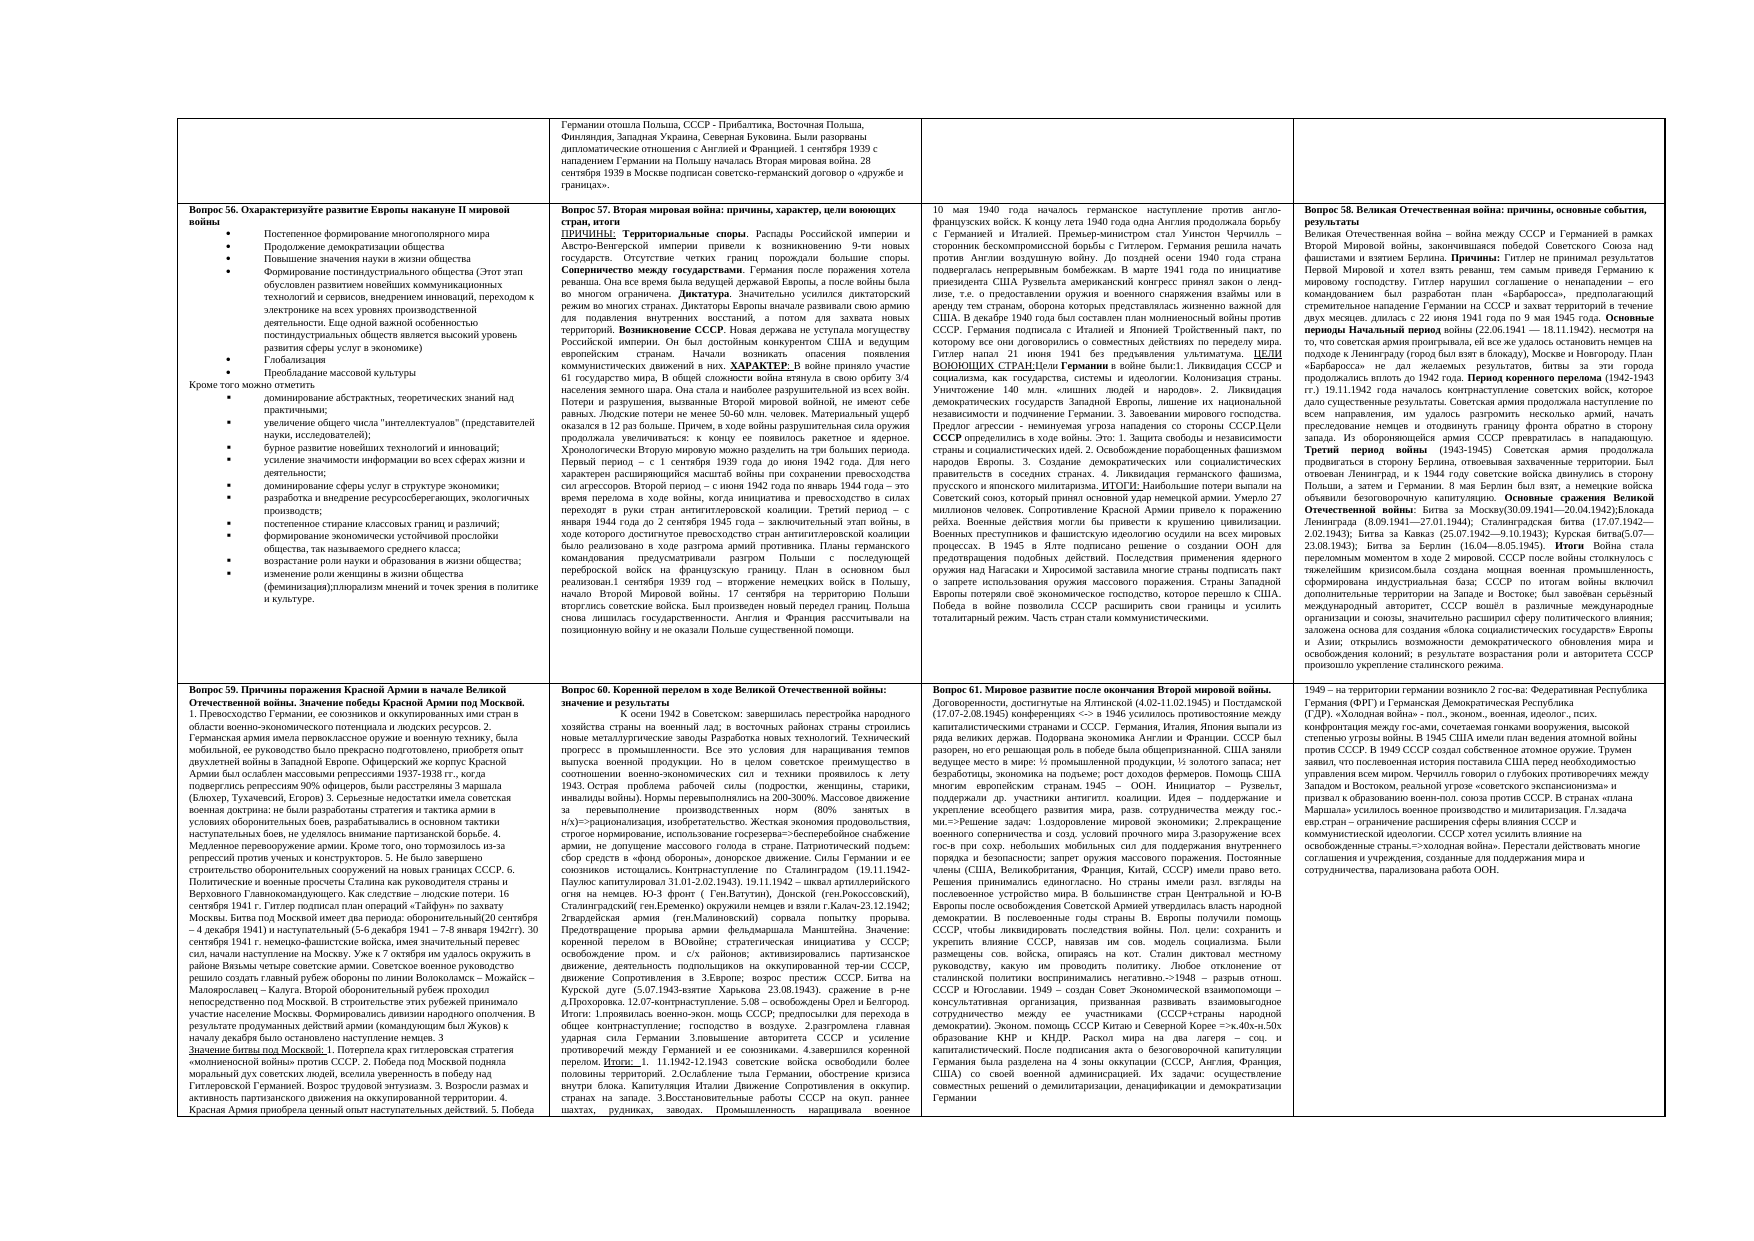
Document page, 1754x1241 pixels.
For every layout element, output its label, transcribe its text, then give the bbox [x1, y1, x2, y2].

table_cell Вопрос 57. Вторая мировая война: причины, характер, цели воюющих стран, итоги ПРИЧИНЫ: Территориальные споры. Распады Российской империи и Австро-Венгерской империи привели к возникновению 9-ти новых государств. Отсутствие четких границ порождали большие споры. Соперничество между государствами. Германия после поражения хотела реванша. Она все время была ведущей державой Европы, а после войны была во многом ограничена. Диктатура. Значительно усилился диктаторский режим во многих странах. Диктаторы Европы вначале развивали свою армию для подавления внутренних восстаний, а потом для захвата новых территорий. Возникновение СССР. Новая держава не уступала могуществу Российской империи. Он был достойным конкурентом США и ведущим европейским странам. Начали возникать опасения появления коммунистических движений в них. ХАРАКТЕР: В войне приняло участие 61 государство мира, В общей сложности война втянула в свою орбиту 3/4 населения земного шара. Она стала и наиболее разрушительной из всех войн. Потери и разрушения, вызванные Второй мировой войной, не имеют себе равных. Людские потери не менее 50-60 млн. человек. Материальный ущерб оказался в 12 раз больше. Причем, в ходе войны разрушительная сила оружия продолжала увеличиваться: к концу ее появилось ракетное и ядерное. Хронологически Вторую мировую можно разделить на три больших периода. Первый период – с 1 сентября 1939 года до июня 1942 года. Для него характерен расширяющийся масштаб войны при сохранении превосходства сил агрессоров. Второй период – с июня 1942 года по январь 1944 года – это время перелома в ходе войны, когда инициатива и превосходство в силах переходят в руки стран антигитлеровской коалиции. Третий период – с января 1944 года до 2 сентября 1945 года – заключительный этап войны, в ходе которого достигнутое превосходство стран антигитлеровской коалиции было реализовано в ходе разгрома армий противника. Планы германского командования предусматривали разгром Польши с последующей переброской войск на французскую границу. План в основном был реализован.1 сентября 1939 год – вторжение немецких войск в Польшу, начало Второй Мировой войны. 17 сентября на территорию Польши вторглись советские войска. Был произведен новый передел границ. Польша снова лишилась государственности. Англия и Франция рассчитывали на позиционную войну и не оказали Польше существенной помощи. [550, 204, 921, 683]
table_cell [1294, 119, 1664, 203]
table_cell Вопрос 58. Великая Отечественная война: причины, основные события, результаты Великая Отечественная война – война между СССР и Германией в рамках Второй Мировой войны, закончившаяся победой Советского Союза над фашистами и взятием Берлина. Причины: Гитлер не принимал результатов Первой Мировой и хотел взять реванш, тем самым приведя Германию к мировому господству. Гитлер нарушил соглашение о ненападении – его командованием был разработан план «Барбаросса», предполагающий стремительное нападение Германии на СССР и захват территорий в течение двух месяцев. длилась с 22 июня 1941 года по 9 мая 1945 года. Основные периоды Начальный период войны (22.06.1941 — 18.11.1942). несмотря на то, что советская армия проигрывала, ей все же удалось остановить немцев на подходе к Ленинграду (город был взят в блокаду), Москве и Новгороду. План «Барбаросса» не дал желаемых результатов, битвы за эти города продолжались вплоть до 1942 года. Период коренного перелома (1942-1943 гг.) 19.11.1942 года началось контрнаступление советских войск, которое дало существенные результаты. Советская армия продолжала наступление по всем направления, им удалось разгромить несколько армий, начать преследование немцев и отодвинуть границу фронта обратно в сторону запада. Из обороняющейся армия СССР превратилась в нападающую. Третий период войны (1943-1945) Советская армия продолжала продвигаться в сторону Берлина, отвоевывая захваченные территории. Был отвоеван Ленинград, и к 1944 году советские войска двинулись в сторону Польши, а затем и Германии. 8 мая Берлин был взят, а немецкие войска объявили безоговорочную капитуляцию. Основные сражения Великой Отечественной войны: Битва за Москву(30.09.1941—20.04.1942);Блокада Ленинграда (8.09.1941—27.01.1944); Сталинградская битва (17.07.1942—2.02.1943); Битва за Кавказ (25.07.1942—9.10.1943); Курская битва(5.07—23.08.1943); Битва за Берлин (16.04—8.05.1945). Итоги Война стала переломным моментом в ходе 2 мировой. СССР после войны столкнулось с тяжелейшим кризисом.была создана мощная военная промышленность, сформирована индустриальная база; СССР по итогам войны включил дополнительные территории на Западе и Востоке; был завоёван серьёзный международный авторитет, СССР вошёл в различные международные организации и союзы, значительно расширил сферу политического влияния; заложена основа для создания «блока социалистических государств» Европы и Азии; открылись возможности демократического обновления мира и освобождения колоний; в результате возрастания роли и авторитета СССР произошло укрепление сталинского режима. [1294, 204, 1664, 683]
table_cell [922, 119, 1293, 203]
table_cell Вопрос 56. Охарактеризуйте развитие Европы накануне II мировой войны Постепенное формирование многополярного мира Продолжение демократизации общества Повышение значения науки в жизни общества Формирование постиндустриального общества (Этот этап обусловлен развитием новейших коммуникационных технологий и сервисов, внедрением инноваций, переходом к электронике на всех уровнях производственной деятельности. Еще одной важной особенностью постиндустриальных обществ является высокий уровень развития сферы услуг в экономике) Глобализация Преобладание массовой культуры Кроме того можно отметить доминирование абстрактных, теоретических знаний над практичными; увеличение общего числа "интеллектуалов" (представителей науки, исследователей); бурное развитие новейших технологий и инноваций; усиление значимости информации во всех сферах жизни и деятельности; доминирование сферы услуг в структуре экономики; разработка и внедрение ресурсосберегающих, экологичных производств; постепенное стирание классовых границ и различий; формирование экономически устойчивой прослойки общества, так называемого среднего класса; возрастание роли науки и образования в жизни общества; изменение роли женщины в жизни общества (феминизация);плюрализм мнений и точек зрения в политике и культуре. [178, 204, 549, 683]
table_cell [1294, 684, 1664, 1116]
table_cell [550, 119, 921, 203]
table_cell 10 мая 1940 года началось германское наступление против англо-французских войск. К концу лета 1940 года одна Англия продолжала борьбу с Германией и Италией. Премьер-министром стал Уинстон Черчилль – сторонник бескомпромиссной борьбы с Гитлером. Германия решила начать против Англии воздушную войну. До поздней осени 1940 года страна подвергалась непрерывным бомбежкам. В марте 1941 года по инициативе приезидента США Рузвельта американский конгресс принял закон о ленд-лизе, т.е. о предоставлении оружия и военного снаряжения взаймы или в аренду тем странам, оборона которых представлялась жизненно важной для США. В декабре 1940 года был составлен план молниеносный войны против СССР. Германия подписала с Италией и Японией Тройственный пакт, по которому все они договорились о совместных действиях по переделу мира. Гитлер напал 21 июня 1941 без предъявления ультиматума. ЦЕЛИ ВОЮЮЩИХ СТРАН:Цели Германии в войне были:1. Ликвидация СССР и социализма, как государства, системы и идеологии. Колонизация страны. Уничтожение 140 млн. «лишних людей и народов». 2. Ликвидация демократических государств Западной Европы, лишение их национальной независимости и подчинение Германии. 3. Завоевании мирового господства. Предлог агрессии - неминуемая угроза нападения со стороны СССР.Цели СССР определились в ходе войны. Это: 1. Защита свободы и независимости страны и социалистических идей. 2. Освобождение порабощенных фашизмом народов Европы. 3. Создание демократических или социалистических правительств в соседних странах. 4. Ликвидация германского фашизма, прусского и японского милитаризма. ИТОГИ: Наибольшие потери выпали на Советский союз, который принял основной удар немецкой армии. Умерло 27 миллионов человек. Сопротивление Красной Армии привело к поражению рейха. Военные действия могли бы привести к крушению цивилизации. Военных преступников и фашистскую идеологию осудили на всех мировых процессах. В 1945 в Ялте подписано решение о создании ООН для предотвращения подобных действий. Последствия применения ядерного оружия над Нагасаки и Хиросимой заставила многие страны подписать пакт о запрете использования оружия массового поражения. Страны Западной Европы потеряли своё экономическое господство, которое перешло к США. Победа в войне позволила СССР расширить свои границы и усилить тоталитарный режим. Часть стран стали коммунистическими. [922, 204, 1293, 683]
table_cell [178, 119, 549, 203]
